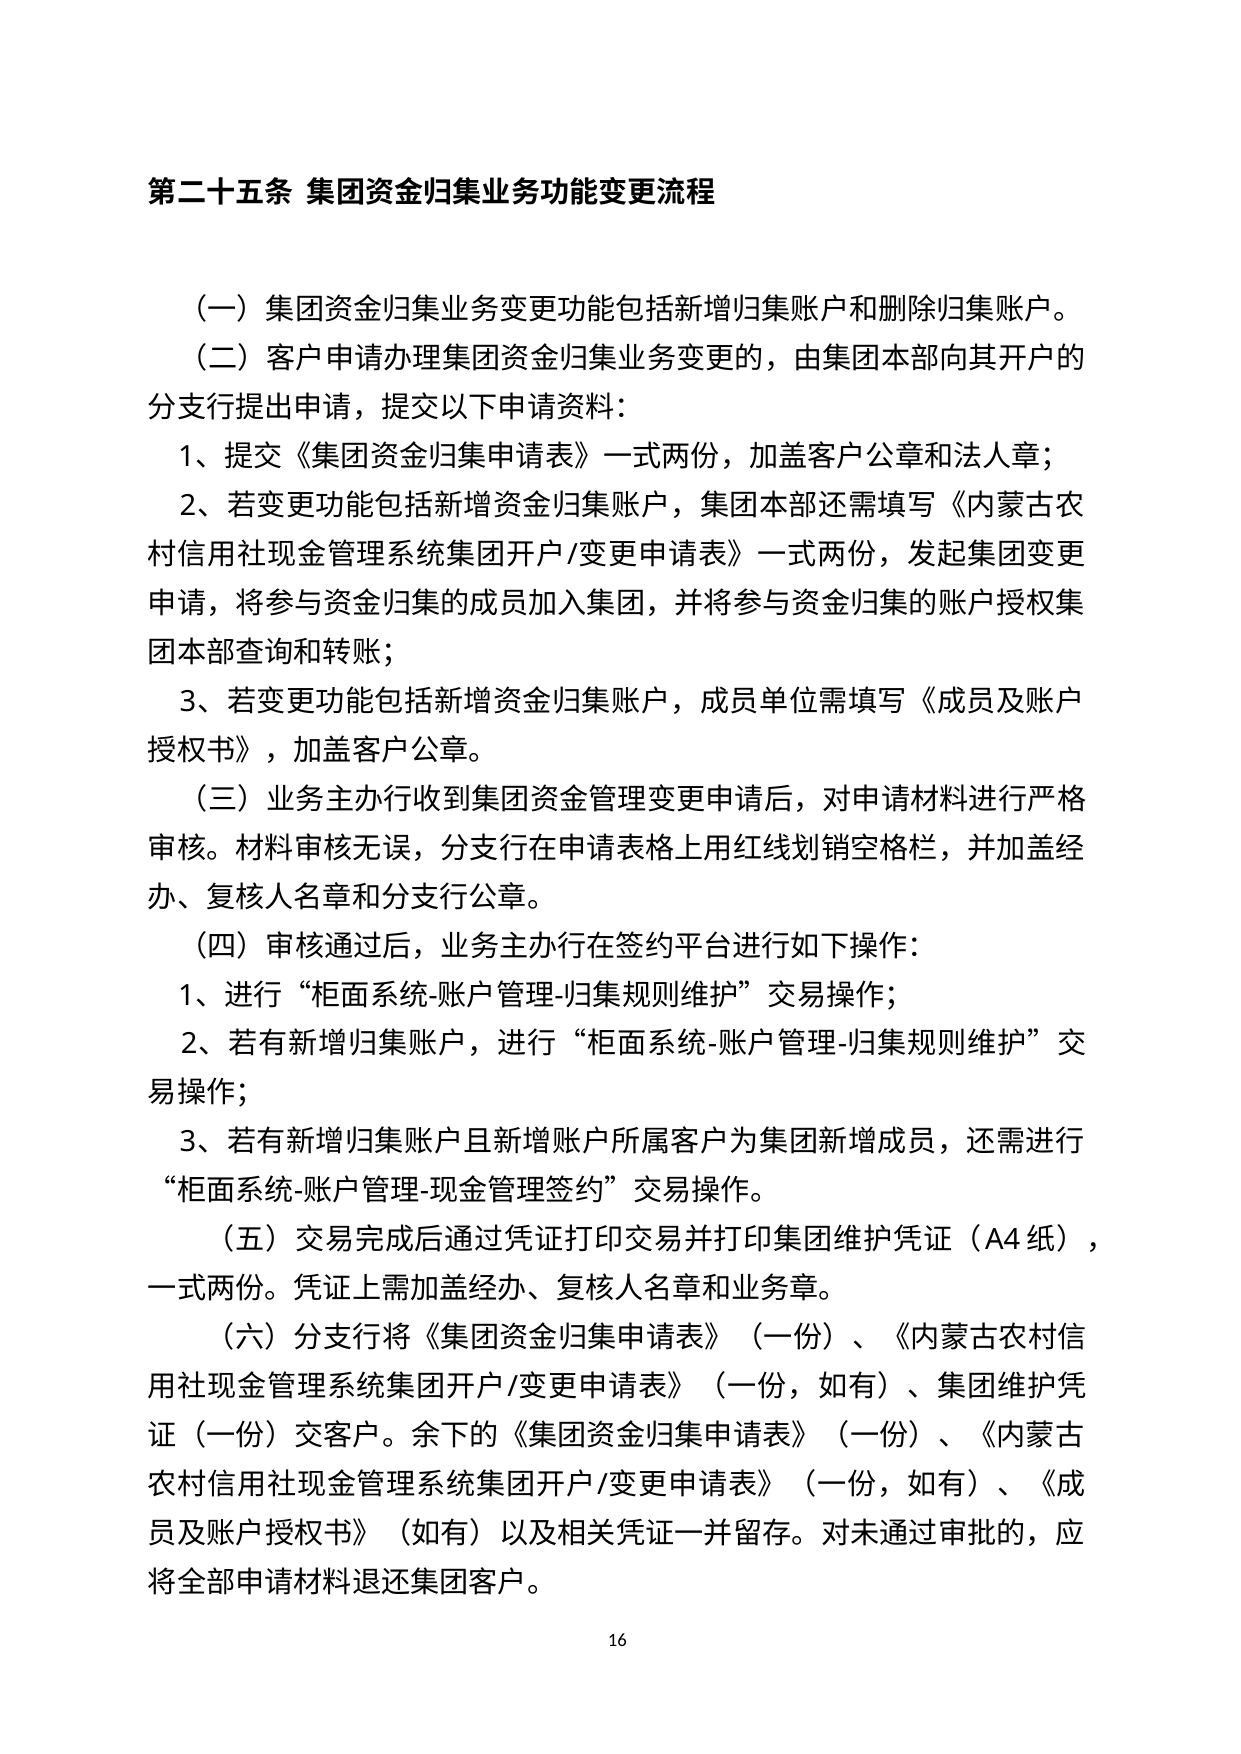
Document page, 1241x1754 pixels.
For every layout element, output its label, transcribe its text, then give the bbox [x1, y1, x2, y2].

text （五）交易完成后通过凭证打印交易并打印集团维护凭证（A4纸），一式两份。凭证上需加盖经办、复核人名章和业务章。 [148, 1211, 1087, 1308]
text 1、进行“柜面系统-账户管理-归集规则维护”交易操作； [148, 966, 1087, 1015]
text 1、提交《集团资金归集申请表》一式两份，加盖客户公章和法人章； [148, 427, 1087, 476]
text （二）客户申请办理集团资金归集业务变更的，由集团本部向其开户的分支行提出申请，提交以下申请资料： [148, 329, 1087, 427]
text 2、若有新增归集账户，进行“柜面系统-账户管理-归集规则维护”交易操作； [148, 1015, 1087, 1113]
text 3、若变更功能包括新增资金归集账户，成员单位需填写《成员及账户授权书》，加盖客户公章。 [148, 672, 1087, 770]
text （一）集团资金归集业务变更功能包括新增归集账户和删除归集账户。 [148, 280, 1087, 329]
text （三）业务主办行收到集团资金管理变更申请后，对申请材料进行严格审核。材料审核无误，分支行在申请表格上用红线划销空格栏，并加盖经办、复核人名章和分支行公章。 [148, 770, 1087, 917]
text （四）审核通过后，业务主办行在签约平台进行如下操作： [148, 917, 1087, 966]
text 2、若变更功能包括新增资金归集账户，集团本部还需填写《内蒙古农村信用社现金管理系统集团开户/变更申请表》一式两份，发起集团变更申请，将参与资金归集的成员加入集团，并将参与资金归集的账户授权集团本部查询和转账； [148, 476, 1087, 672]
text 3、若有新增归集账户且新增账户所属客户为集团新增成员，还需进行“柜面系统-账户管理-现金管理签约”交易操作。 [148, 1113, 1087, 1211]
subtitle 第二十五条 集团资金归集业务功能变更流程 [148, 157, 1087, 222]
